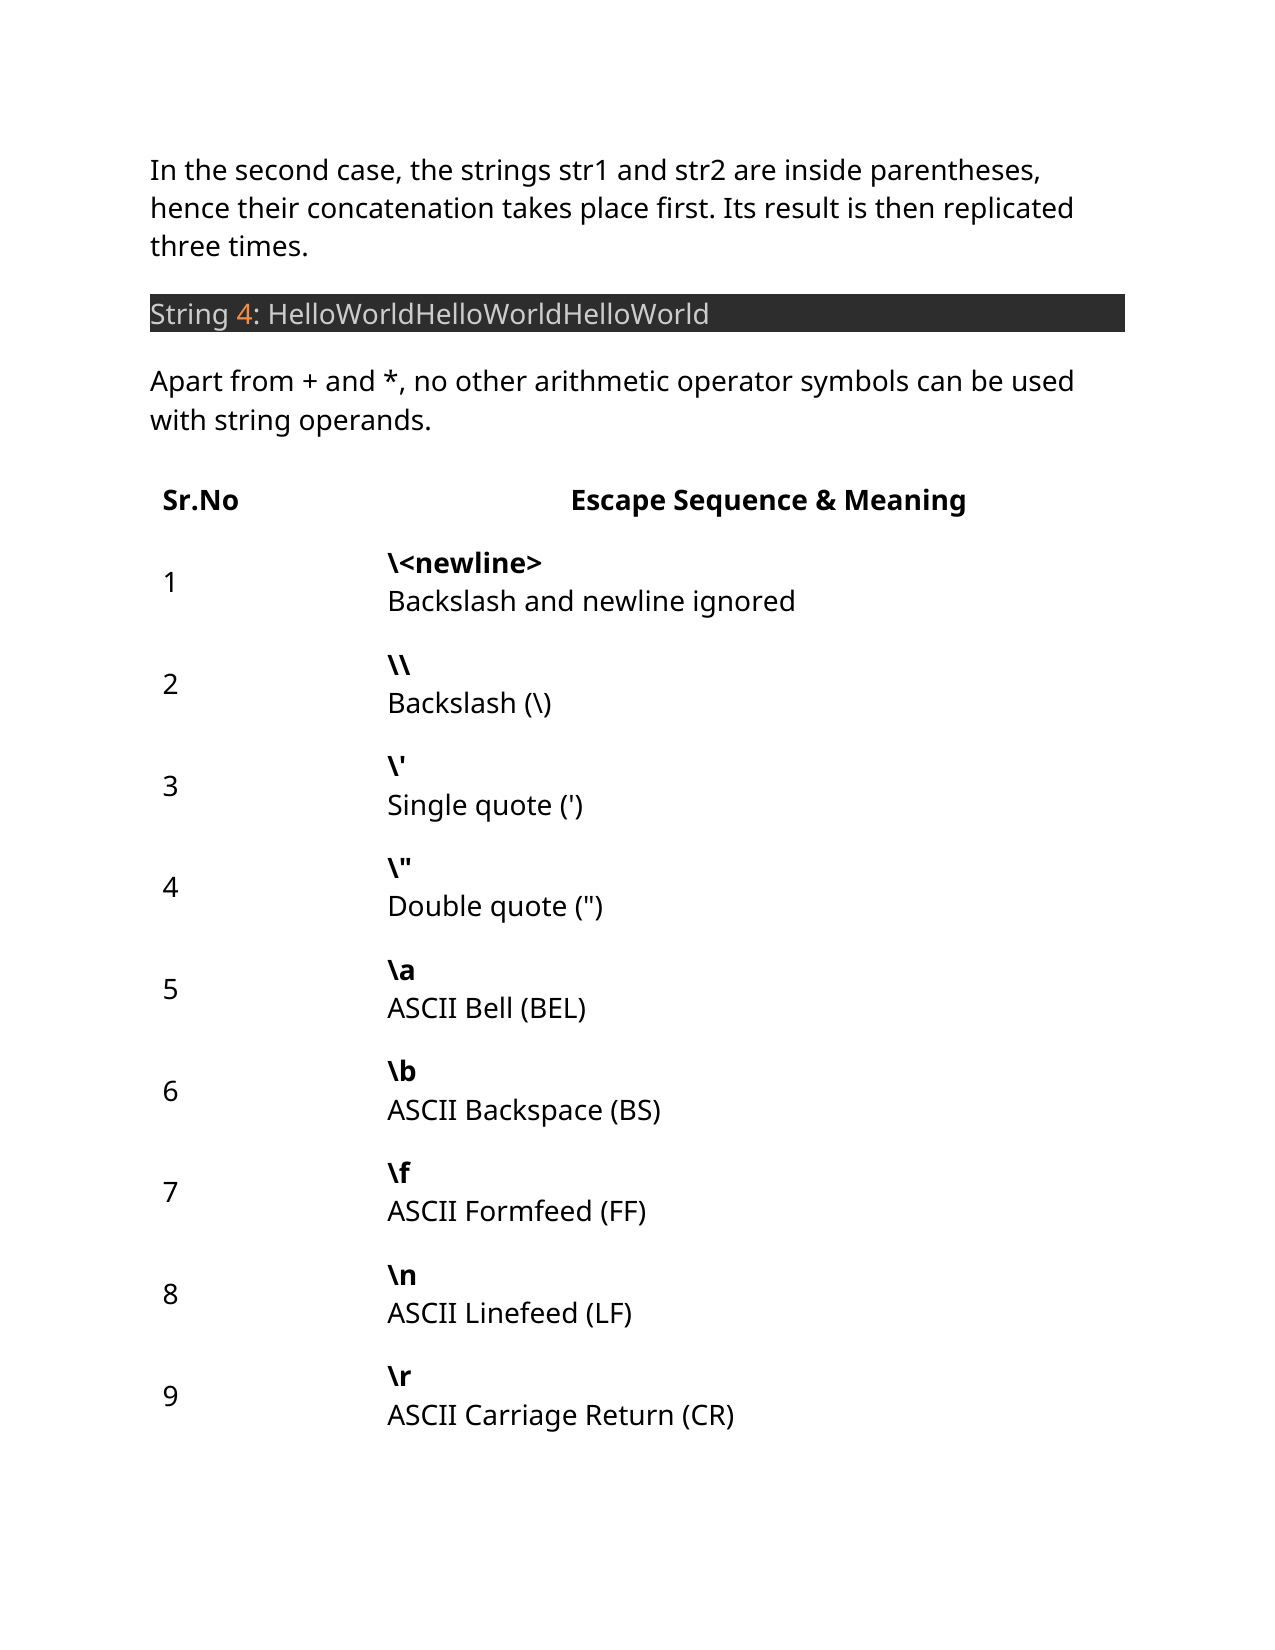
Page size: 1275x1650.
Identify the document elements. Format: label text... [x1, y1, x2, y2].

table_header Escape Sequence & Meaning [375, 468, 1163, 531]
table_cell 9 [150, 1344, 374, 1446]
table_cell \n ASCII Linefeed (LF) [375, 1243, 1163, 1344]
table_cell \" Double quote (") [375, 836, 1163, 937]
table_cell \\ Backslash (\) [375, 633, 1163, 734]
table_cell 2 [150, 633, 374, 734]
table_cell \f ASCII Formfeed (FF) [375, 1141, 1163, 1242]
table_cell \a ASCII Bell (BEL) [375, 938, 1163, 1039]
table_cell 8 [150, 1243, 374, 1344]
table_cell 3 [150, 734, 374, 836]
table_cell 4 [150, 836, 374, 937]
table_header Sr.No [150, 468, 374, 531]
table_cell 7 [150, 1141, 374, 1242]
table_cell \b ASCII Backspace (BS) [375, 1039, 1163, 1141]
table_cell 1 [150, 531, 374, 632]
table_cell \<newline> Backslash and newline ignored [375, 531, 1163, 632]
table_cell \' Single quote (') [375, 734, 1163, 836]
table_cell 6 [150, 1039, 374, 1141]
text String 4: HelloWorldHelloWorldHelloWorld [150, 294, 1125, 332]
text In the second case, the strings str1 and str2 are inside parentheses, hence their concatenation takes place first. Its result is then replicated three times. [150, 150, 1125, 265]
table_cell \r ASCII Carriage Return (CR) [375, 1344, 1163, 1446]
text Apart from + and *, no other arithmetic operator symbols can be used with string operands. [150, 362, 1125, 438]
table_cell 5 [150, 938, 374, 1039]
